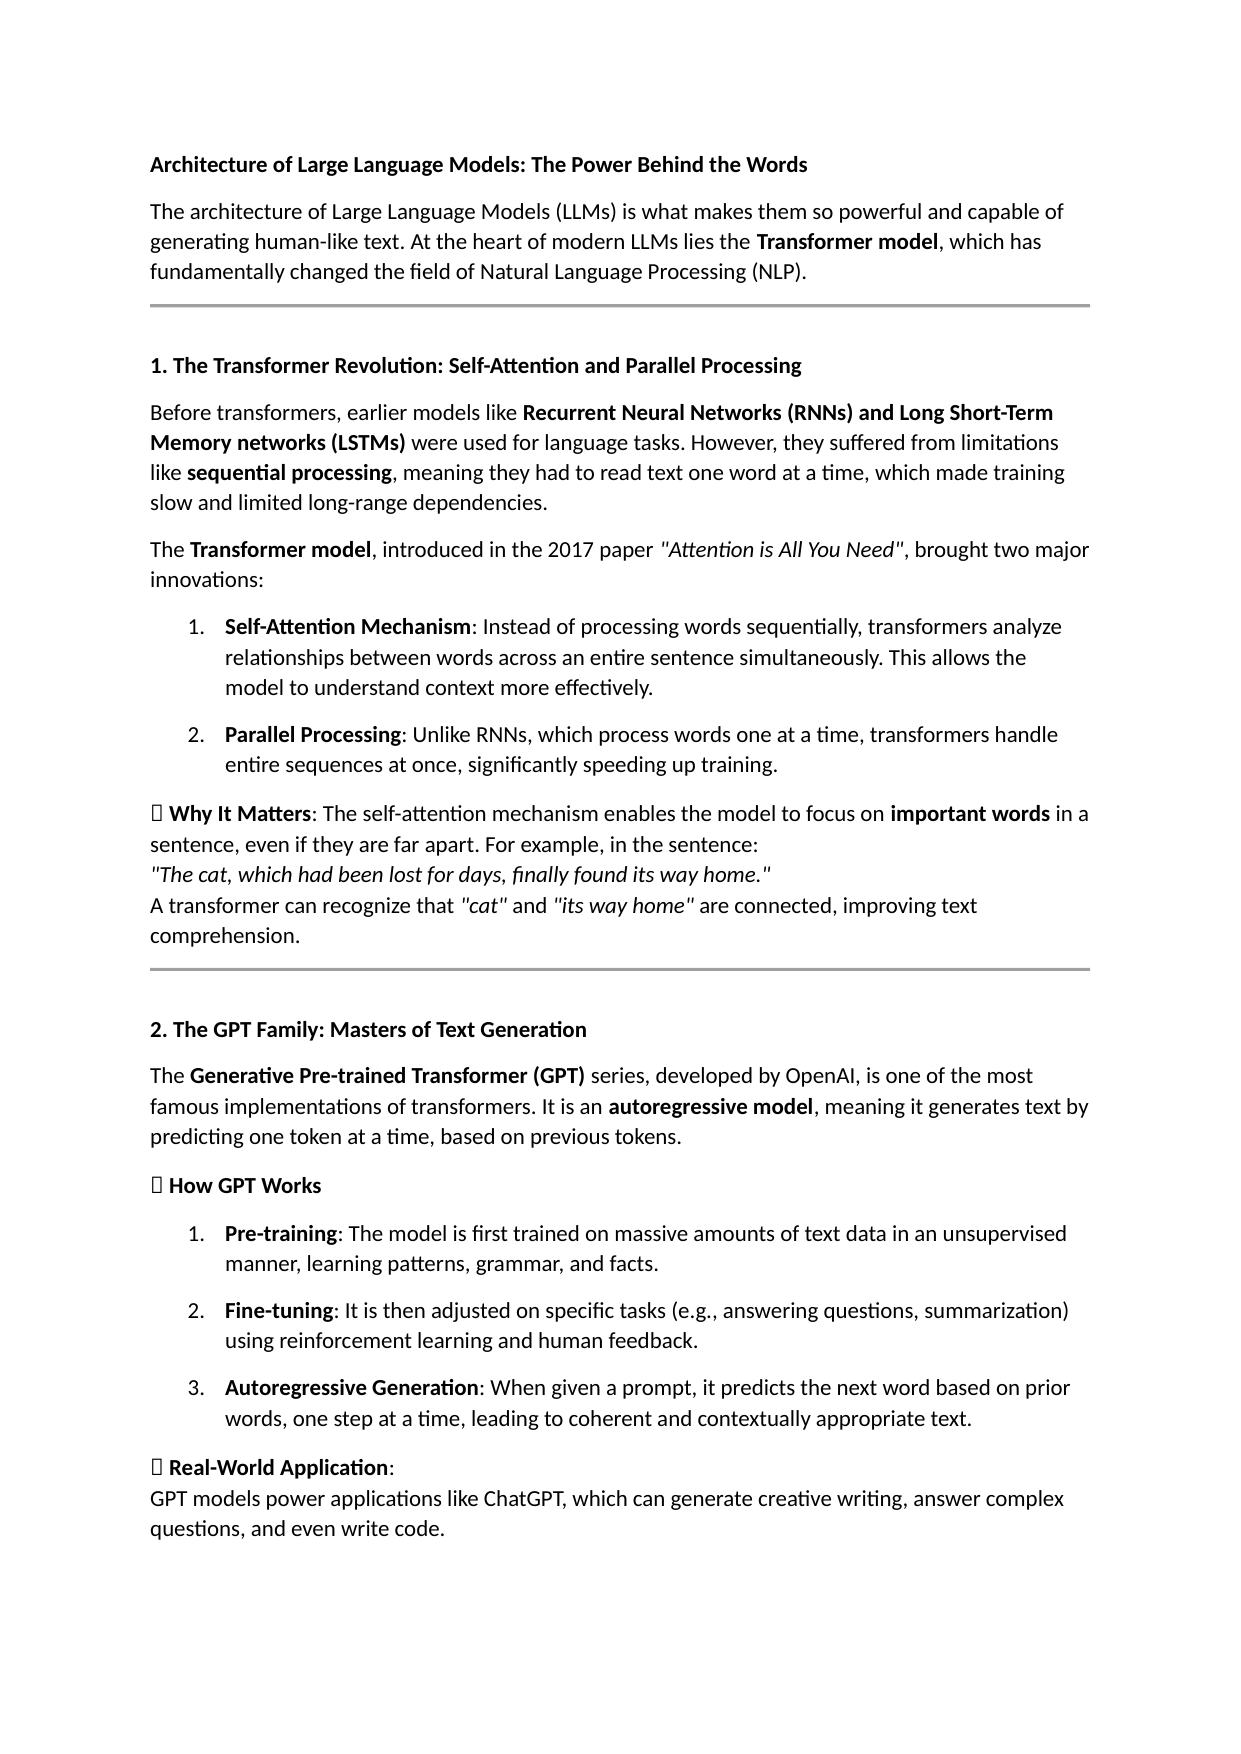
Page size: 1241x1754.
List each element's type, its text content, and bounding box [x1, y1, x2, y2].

text 1. The Transformer Revolution: Self-Attention and Parallel Processing [150, 351, 1090, 379]
text 💡 Real-World Application: GPT models power applications like ChatGPT, which can generate creative writing, answer complex questions, and even write code. [150, 1451, 1090, 1542]
list Fine-tuning: It is then adjusted on specific tasks (e.g., answering questions, summarization) using reinforcement learning and human feedback. [187, 1296, 1090, 1354]
text The architecture of Large Language Models (LLMs) is what makes them so powerful and capable of generating human-like text. At the heart of modern LLMs lies the Transformer model, which has fundamentally changed the field of Natural Language Processing (NLP). [150, 197, 1090, 285]
list Pre-training: The model is first trained on massive amounts of text data in an unsupervised manner, learning patterns, grammar, and facts. [187, 1219, 1090, 1277]
text The Generative Pre-trained Transformer (GPT) series, developed by OpenAI, is one of the most famous implementations of transformers. It is an autoregressive model, meaning it generates text by predicting one token at a time, based on previous tokens. [150, 1062, 1090, 1150]
list Self-Attention Mechanism: Instead of processing words sequentially, transformers analyze relationships between words across an entire sentence simultaneously. This allows the model to understand context more effectively. [187, 612, 1090, 701]
list Parallel Processing: Unlike RNNs, which process words one at a time, transformers handle entire sequences at once, significantly speeding up training. [187, 720, 1090, 778]
text Before transformers, earlier models like Recurrent Neural Networks (RNNs) and Long Short-Term Memory networks (LSTMs) were used for language tasks. However, they suffered from limitations like sequential processing, meaning they had to read text one word at a time, which made training slow and limited long-range dependencies. [150, 398, 1090, 517]
text The Transformer model, introduced in the 2017 paper "Attention is All You Need", brought two major innovations: [150, 535, 1090, 594]
text Architecture of Large Language Models: The Power Behind the Words [150, 150, 1090, 178]
text 2. The GPT Family: Masters of Text Generation [150, 1015, 1090, 1043]
text 🚀 Why It Matters: The self-attention mechanism enables the model to focus on important words in a sentence, even if they are far apart. For example, in the sentence: "The cat, which had been lost for days, finally found its way home." A transformer can recognize that "cat" and "its way home" are connected, improving text comprehension. [150, 797, 1090, 949]
list Autoregressive Generation: When given a prompt, it predicts the next word based on prior words, one step at a time, leading to coherent and contextually appropriate text. [187, 1373, 1090, 1432]
text 🔹 How GPT Works [150, 1169, 1090, 1200]
